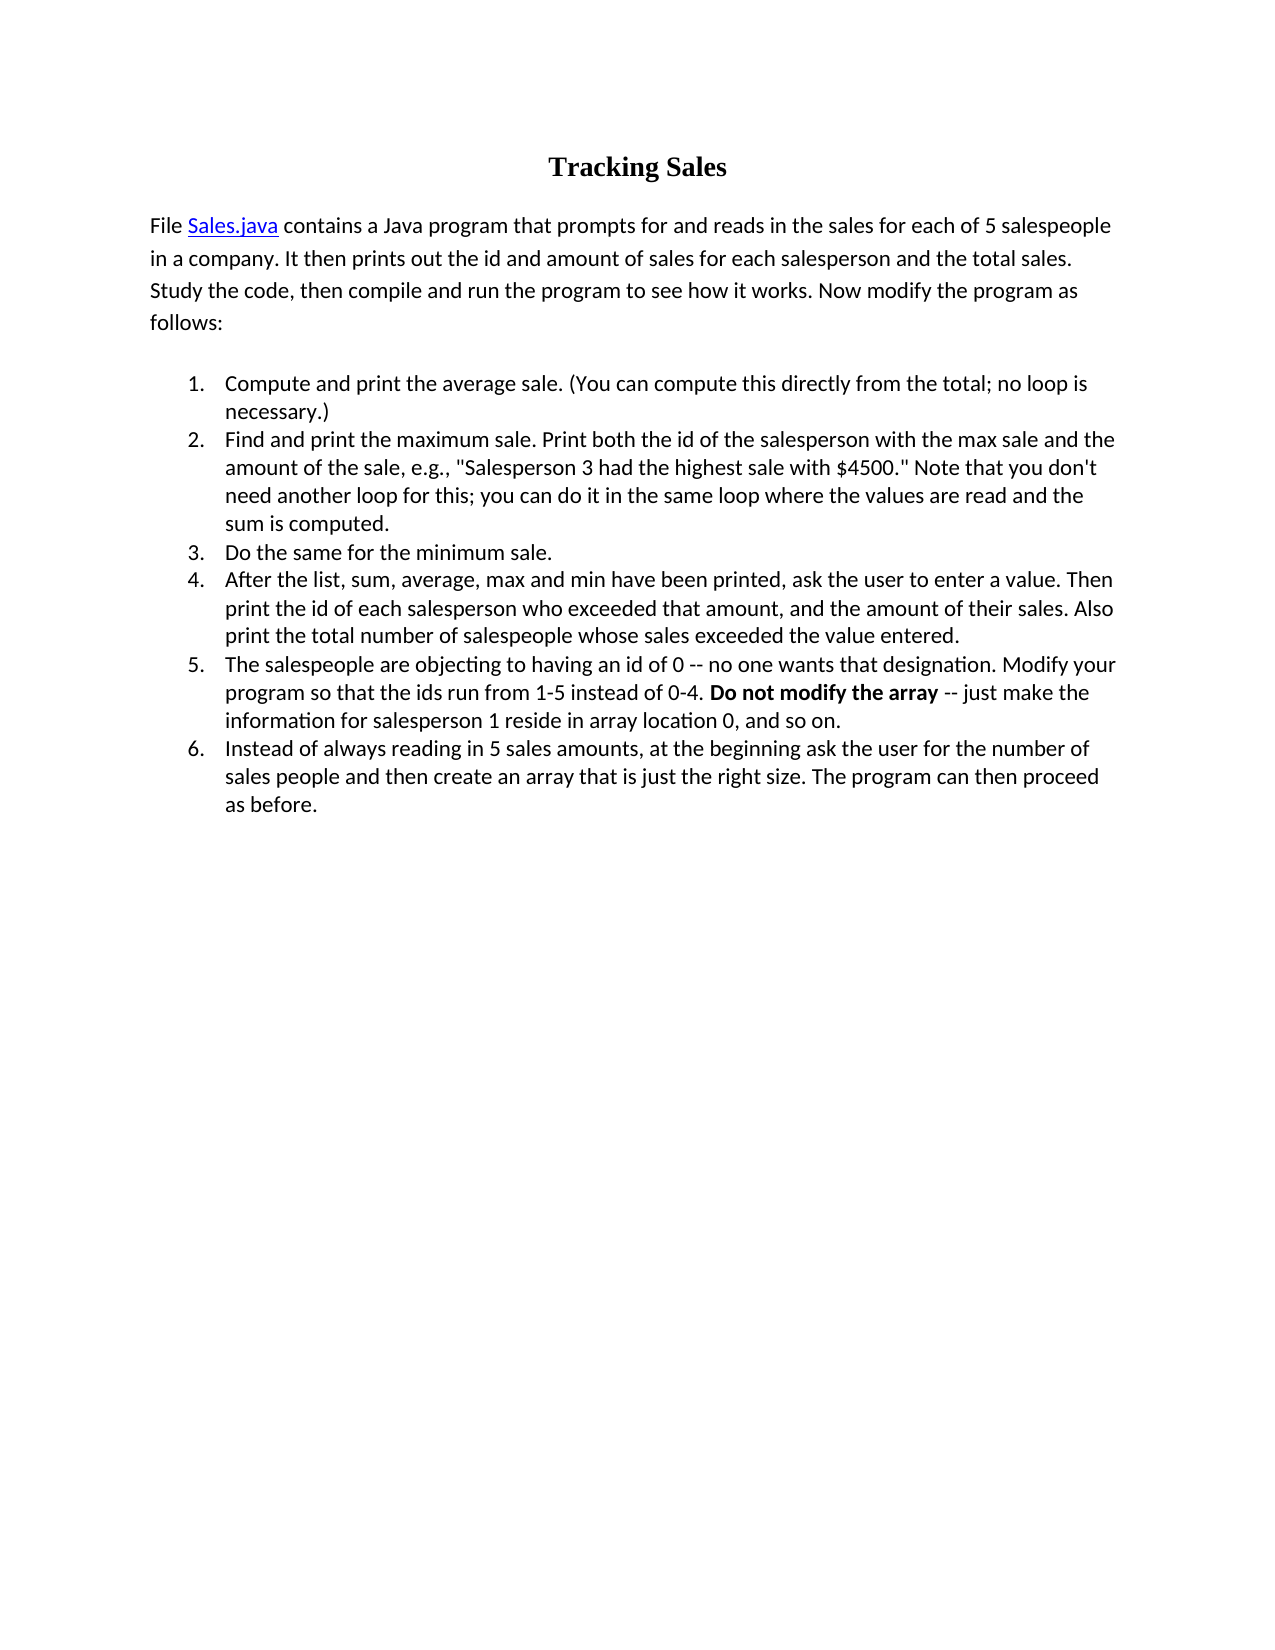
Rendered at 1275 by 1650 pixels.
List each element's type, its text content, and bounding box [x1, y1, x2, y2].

list Find and print the maximum sale. Print both the id of the salesperson with the max sale and the amount of the sale, e.g., "Salesperson 3 had the highest sale with $4500." Note that you don't need another loop for this; you can do it in the same loop where the values are read and the sum is computed. [187, 426, 1125, 538]
text File Sales.java contains a Java program that prompts for and reads in the sales for each of 5 salespeople in a company. It then prints out the id and amount of sales for each salesperson and the total sales. Study the code, then compile and run the program to see how it works. Now modify the program as follows: [150, 212, 1125, 336]
list Instead of always reading in 5 sales amounts, at the beginning ask the user for the number of sales people and then create an array that is just the right size. The program can then proceed as before. [187, 734, 1125, 818]
list Compute and print the average sale. (You can compute this directly from the total; no loop is necessary.) [187, 369, 1125, 426]
list The salespeople are objecting to having an id of 0 -- no one wants that designation. Modify your program so that the ids run from 1-5 instead of 0-4. Do not modify the array -- just make the information for salesperson 1 reside in array location 0, and so on. [187, 650, 1125, 734]
subtitle Tracking Sales [150, 150, 1125, 182]
list After the list, sum, average, max and min have been printed, ask the user to enter a value. Then print the id of each salesperson who exceeded that amount, and the amount of their sales. Also print the total number of salespeople whose sales exceeded the value entered. [187, 566, 1125, 650]
list Do the same for the minimum sale. [187, 538, 1125, 566]
